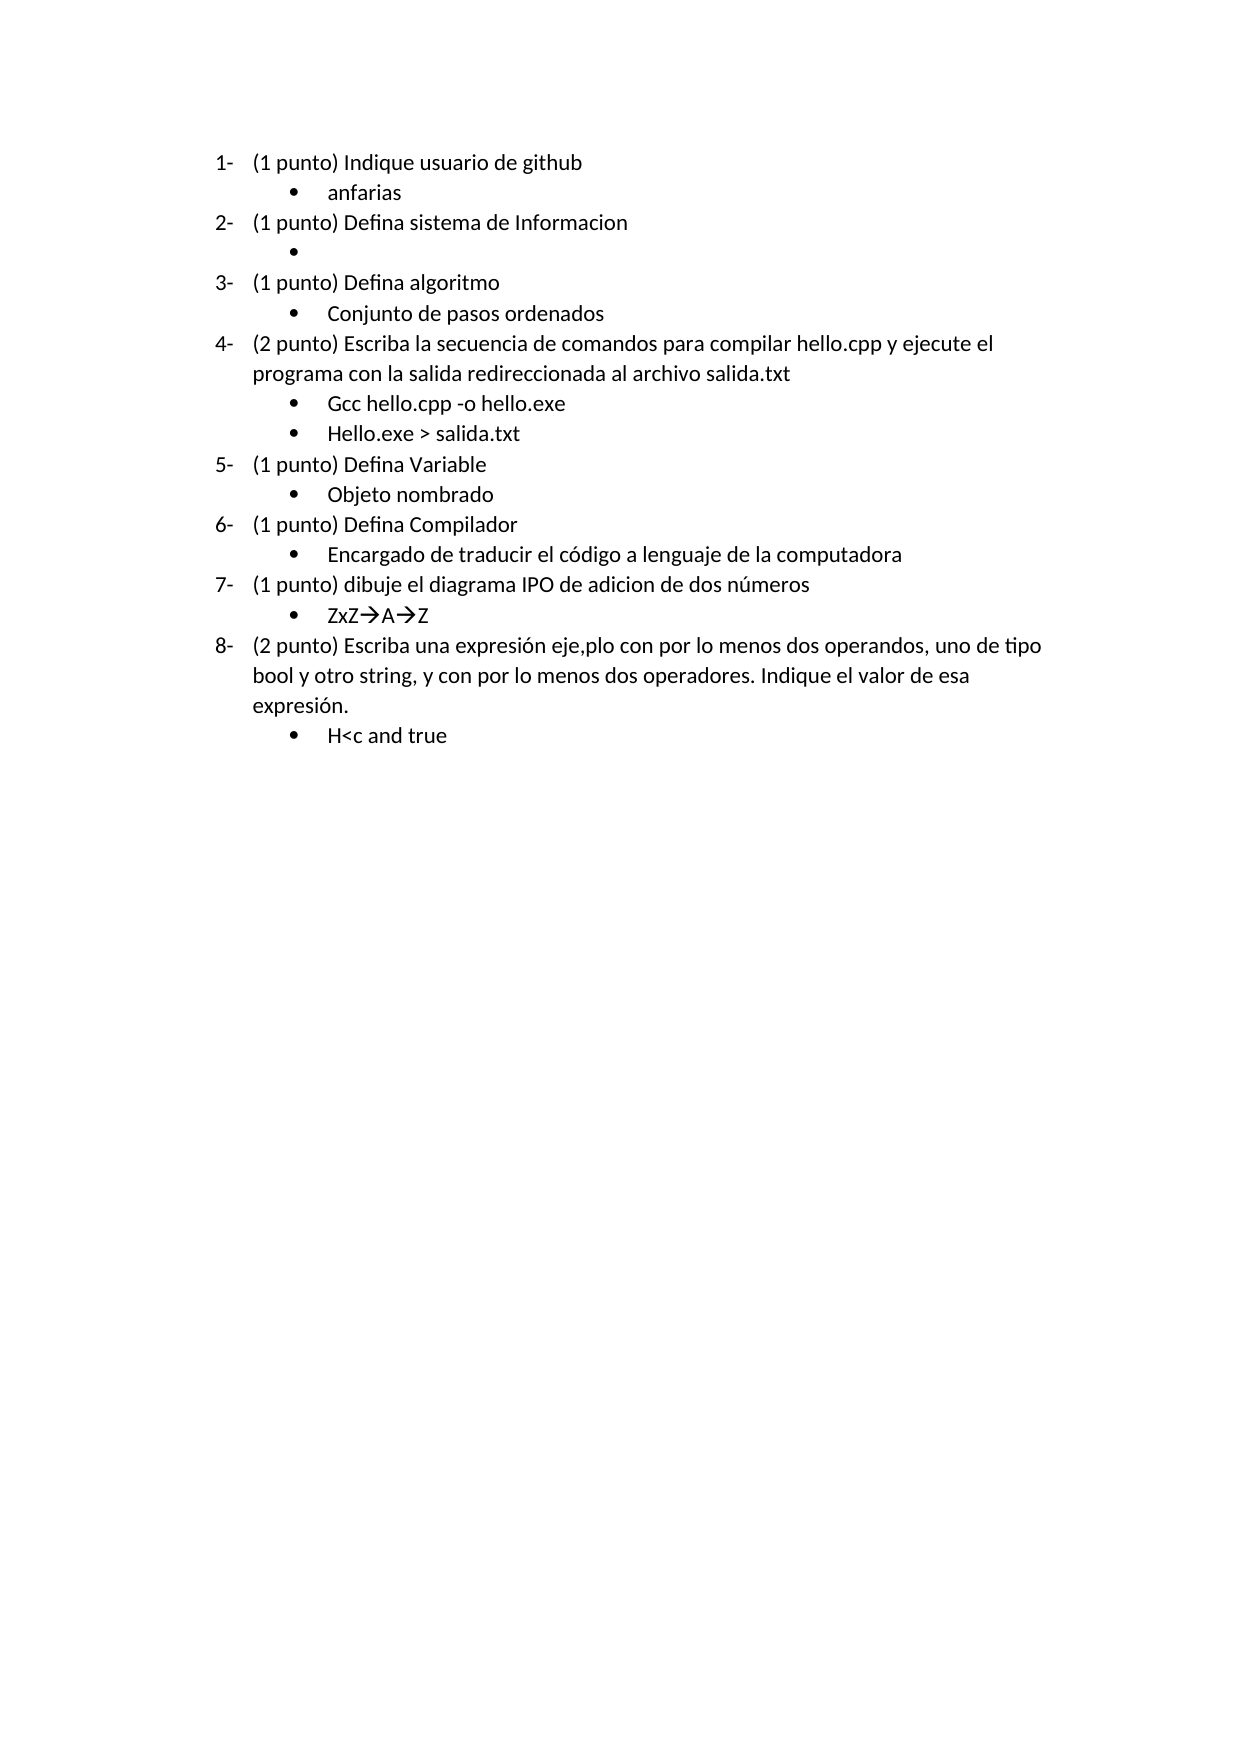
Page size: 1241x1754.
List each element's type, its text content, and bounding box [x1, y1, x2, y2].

list Conjunto de pasos ordenados [290, 299, 1063, 327]
list H<c and true [290, 722, 1063, 749]
list (2 punto) Escriba una expresión eje,plo con por lo menos dos operandos, uno de tipo bool y otro string, y con por lo menos dos operadores. Indique el valor de esa expresión. [215, 631, 1063, 719]
list Encargado de traducir el código a lenguaje de la computadora [290, 540, 1063, 568]
list (1 punto) Defina Variable [215, 450, 1063, 478]
list (1 punto) Indique usuario de github [215, 148, 1063, 176]
list Hello.exe > salida.txt [290, 419, 1063, 447]
list anfarias [290, 178, 1063, 206]
list (1 punto) Defina algoritmo [215, 268, 1063, 296]
list Objeto nombrado [290, 480, 1063, 508]
list Gcc hello.cpp -o hello.exe [290, 389, 1063, 417]
list ZxZAZ [290, 601, 1063, 629]
list (1 punto) dibuje el diagrama IPO de adicion de dos números [215, 571, 1063, 598]
list (1 punto) Defina sistema de Informacion [215, 208, 1063, 236]
list (2 punto) Escriba la secuencia de comandos para compilar hello.cpp y ejecute el programa con la salida redireccionada al archivo salida.txt [215, 329, 1063, 387]
list (1 punto) Defina Compilador [215, 510, 1063, 538]
